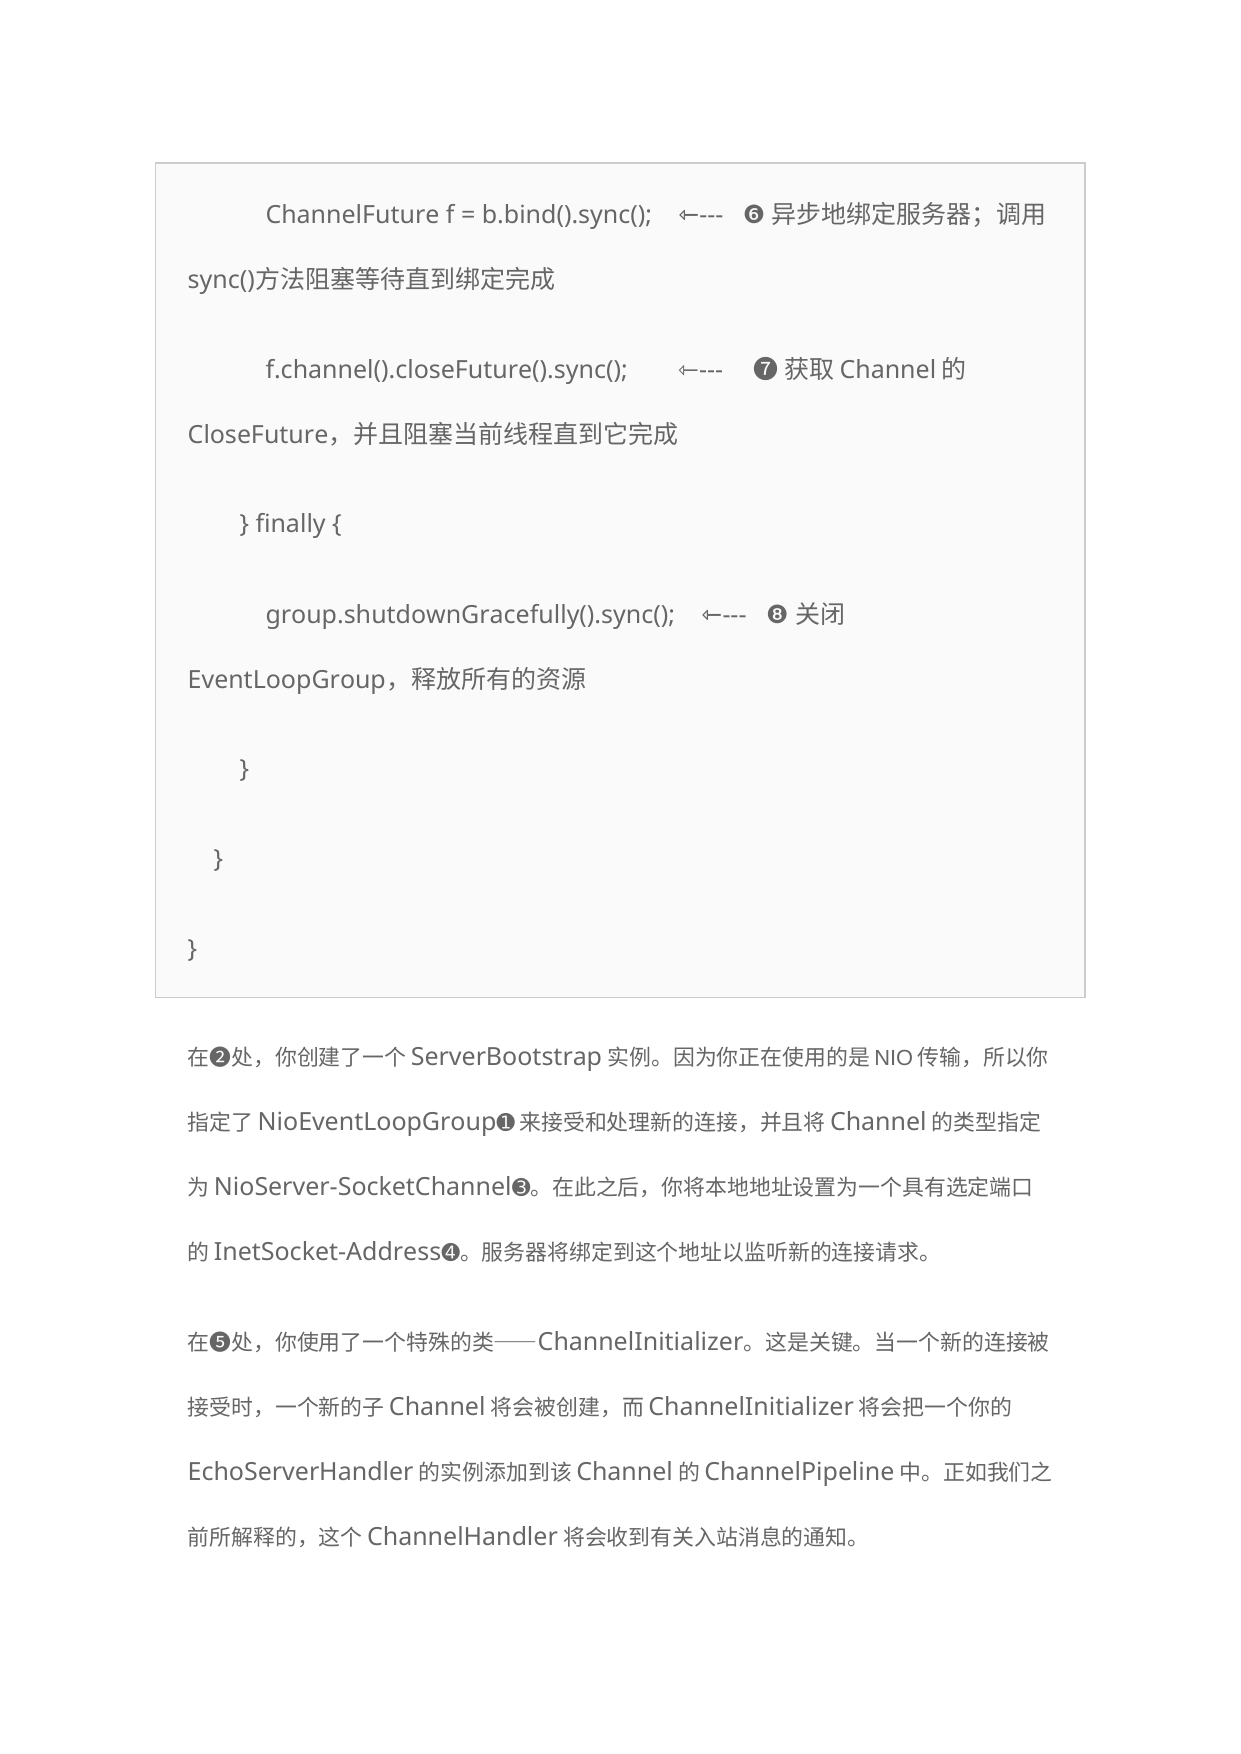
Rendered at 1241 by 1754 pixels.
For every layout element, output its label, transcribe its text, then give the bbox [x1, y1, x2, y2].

text ChannelFuture f = b.bind().sync(); ⇽--- ❻ 异步地绑定服务器；调用sync()方法阻塞等待直到绑定完成 [156, 164, 1084, 310]
text } [156, 807, 1084, 890]
text 在➎处，你使用了一个特殊的类——ChannelInitializer。这是关键。当一个新的连接被接受时，一个新的子Channel将会被创建，而ChannelInitializer将会把一个你的EchoServerHandler的实例添加到该Channel的ChannelPipeline中。正如我们之前所解释的，这个ChannelHandler将会收到有关入站消息的通知。 [187, 1308, 1053, 1568]
text 在➋处，你创建了一个ServerBootstrap实例。因为你正在使用的是NIO传输，所以你指定了NioEventLoopGroup➊来接受和处理新的连接，并且将Channel的类型指定为NioServer-SocketChannel➌。在此之后，你将本地地址设置为一个具有选定端口的InetSocket-Address➍。服务器将绑定到这个地址以监听新的连接请求。 [187, 1023, 1053, 1283]
text group.shutdownGracefully().sync(); ⇽--- ❽ 关闭EventLoopGroup，释放所有的资源 [156, 562, 1084, 710]
text f.channel().closeFuture().sync(); ⇽--- ❼ 获取Channel的CloseFuture，并且阻塞当前线程直到它完成 [156, 317, 1084, 465]
text } finally { [156, 472, 1084, 555]
text } [156, 897, 1084, 997]
text } [156, 717, 1084, 800]
